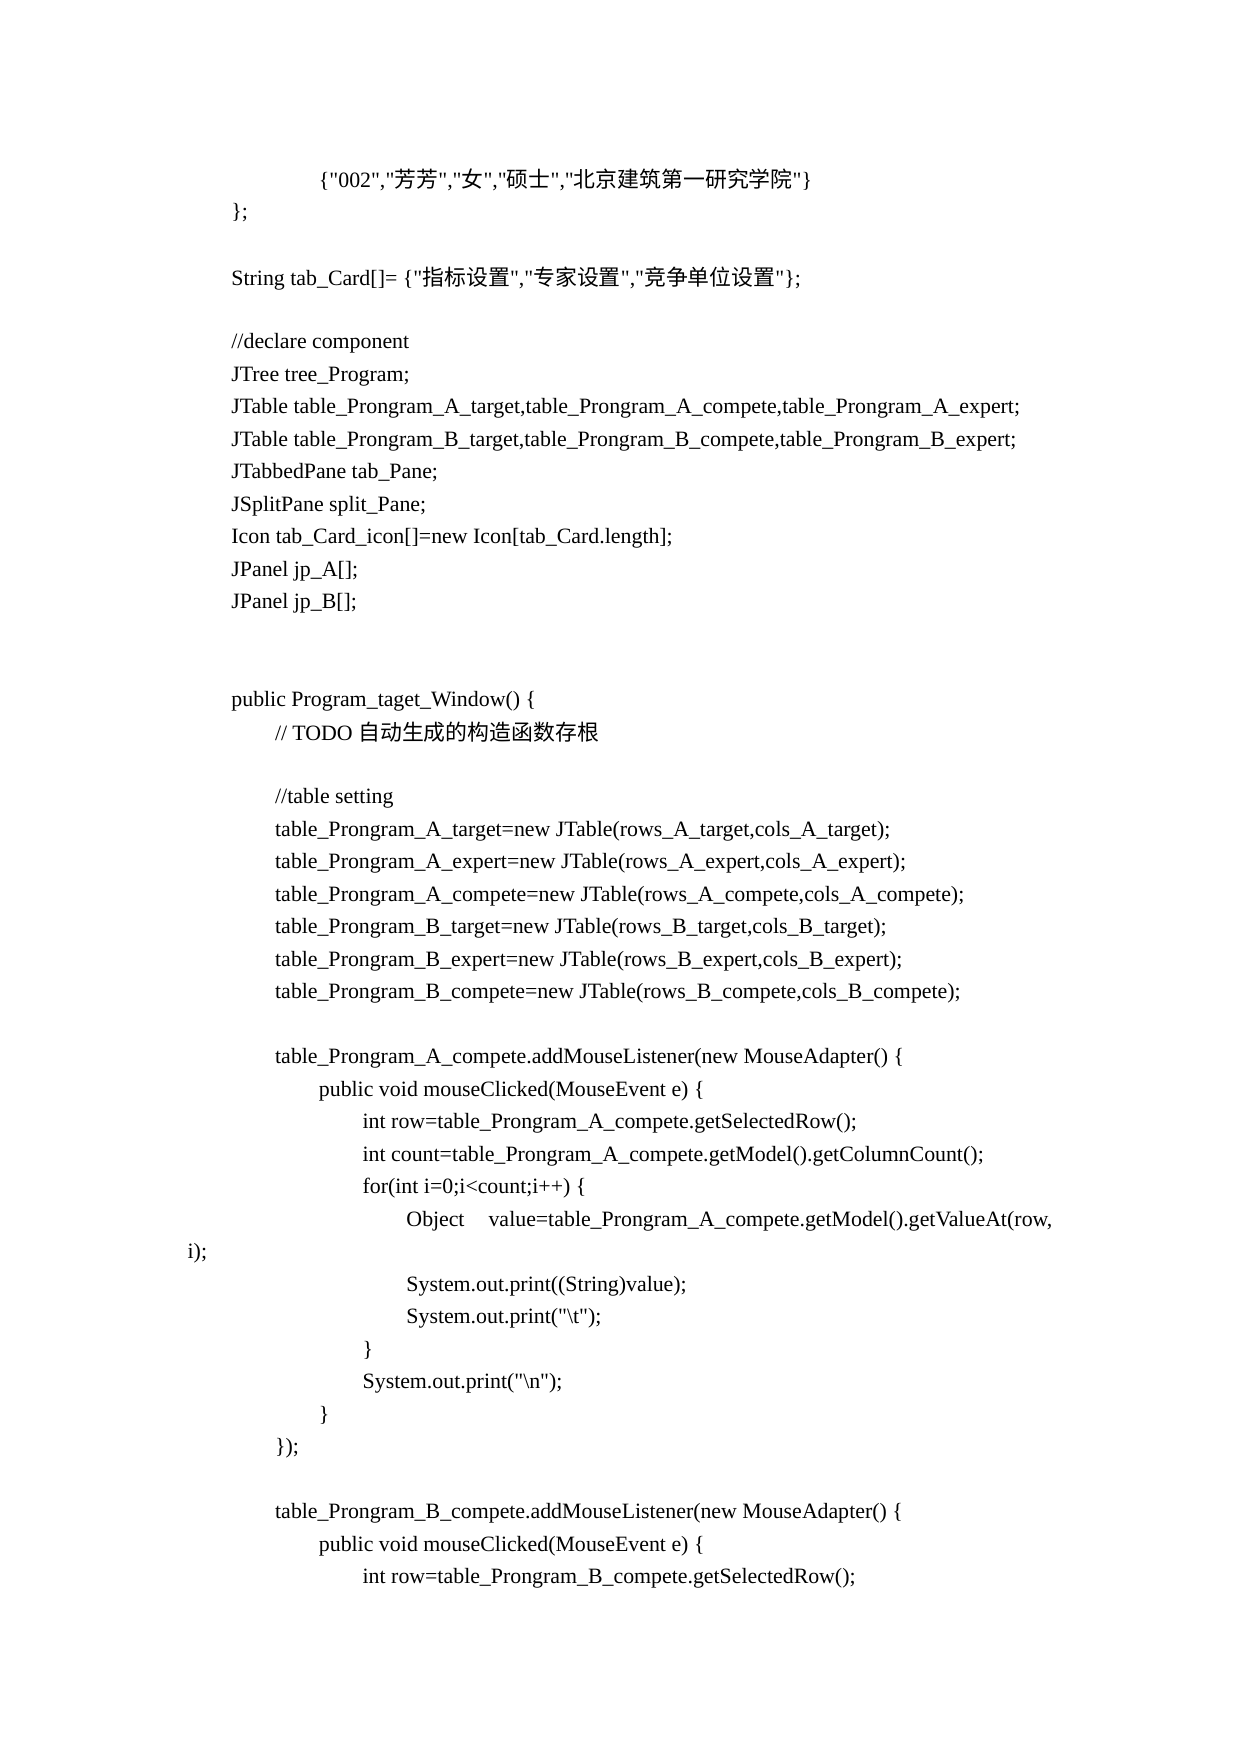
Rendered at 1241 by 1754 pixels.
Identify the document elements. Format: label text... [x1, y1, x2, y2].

text table_Prongram_B_compete.addMouseListener(new MouseAdapter() { [187, 1494, 1053, 1527]
text }; [187, 194, 1053, 227]
text } [187, 1397, 1053, 1429]
text JTable table_Prongram_B_target,table_Prongram_B_compete,table_Prongram_B_expert; [187, 422, 1053, 454]
text System.out.print((String)value); [187, 1267, 1053, 1299]
text public void mouseClicked(MouseEvent e) { [187, 1072, 1053, 1104]
text int row=table_Prongram_B_compete.getSelectedRow(); [187, 1559, 1053, 1592]
text System.out.print("\n"); [187, 1364, 1053, 1397]
text {"002","芳芳","女","硕士","北京建筑第一研究学院"} [187, 162, 1053, 194]
text table_Prongram_A_compete.addMouseListener(new MouseAdapter() { [187, 1039, 1053, 1072]
text //declare component [187, 324, 1053, 357]
text JTable table_Prongram_A_target,table_Prongram_A_compete,table_Prongram_A_expert; [187, 389, 1053, 422]
text String tab_Card[]= {"指标设置","专家设置","竞争单位设置"}; [187, 259, 1053, 292]
text table_Prongram_A_expert=new JTable(rows_A_expert,cols_A_expert); [187, 844, 1053, 877]
text JPanel jp_B[]; [187, 584, 1053, 617]
text for(int i=0;i<count;i++) { [187, 1169, 1053, 1202]
text public Program_taget_Window() { [187, 682, 1053, 714]
text table_Prongram_B_expert=new JTable(rows_B_expert,cols_B_expert); [187, 942, 1053, 974]
text JPanel jp_A[]; [187, 552, 1053, 584]
text //table setting [187, 779, 1053, 812]
text Icon tab_Card_icon[]=new Icon[tab_Card.length]; [187, 519, 1053, 552]
text table_Prongram_B_compete=new JTable(rows_B_compete,cols_B_compete); [187, 974, 1053, 1007]
text JSplitPane split_Pane; [187, 487, 1053, 519]
text int count=table_Prongram_A_compete.getModel().getColumnCount(); [187, 1137, 1053, 1169]
text JTree tree_Program; [187, 357, 1053, 389]
text }); [187, 1429, 1053, 1462]
text System.out.print("\t"); [187, 1299, 1053, 1332]
text table_Prongram_A_target=new JTable(rows_A_target,cols_A_target); [187, 812, 1053, 844]
text public void mouseClicked(MouseEvent e) { [187, 1527, 1053, 1559]
text Object value=table_Prongram_A_compete.getModel().getValueAt(row, i); [187, 1202, 1053, 1267]
text // TODO 自动生成的构造函数存根 [187, 714, 1053, 747]
text int row=table_Prongram_A_compete.getSelectedRow(); [187, 1104, 1053, 1137]
text JTabbedPane tab_Pane; [187, 454, 1053, 487]
text table_Prongram_A_compete=new JTable(rows_A_compete,cols_A_compete); [187, 877, 1053, 909]
text table_Prongram_B_target=new JTable(rows_B_target,cols_B_target); [187, 909, 1053, 942]
text } [187, 1332, 1053, 1364]
